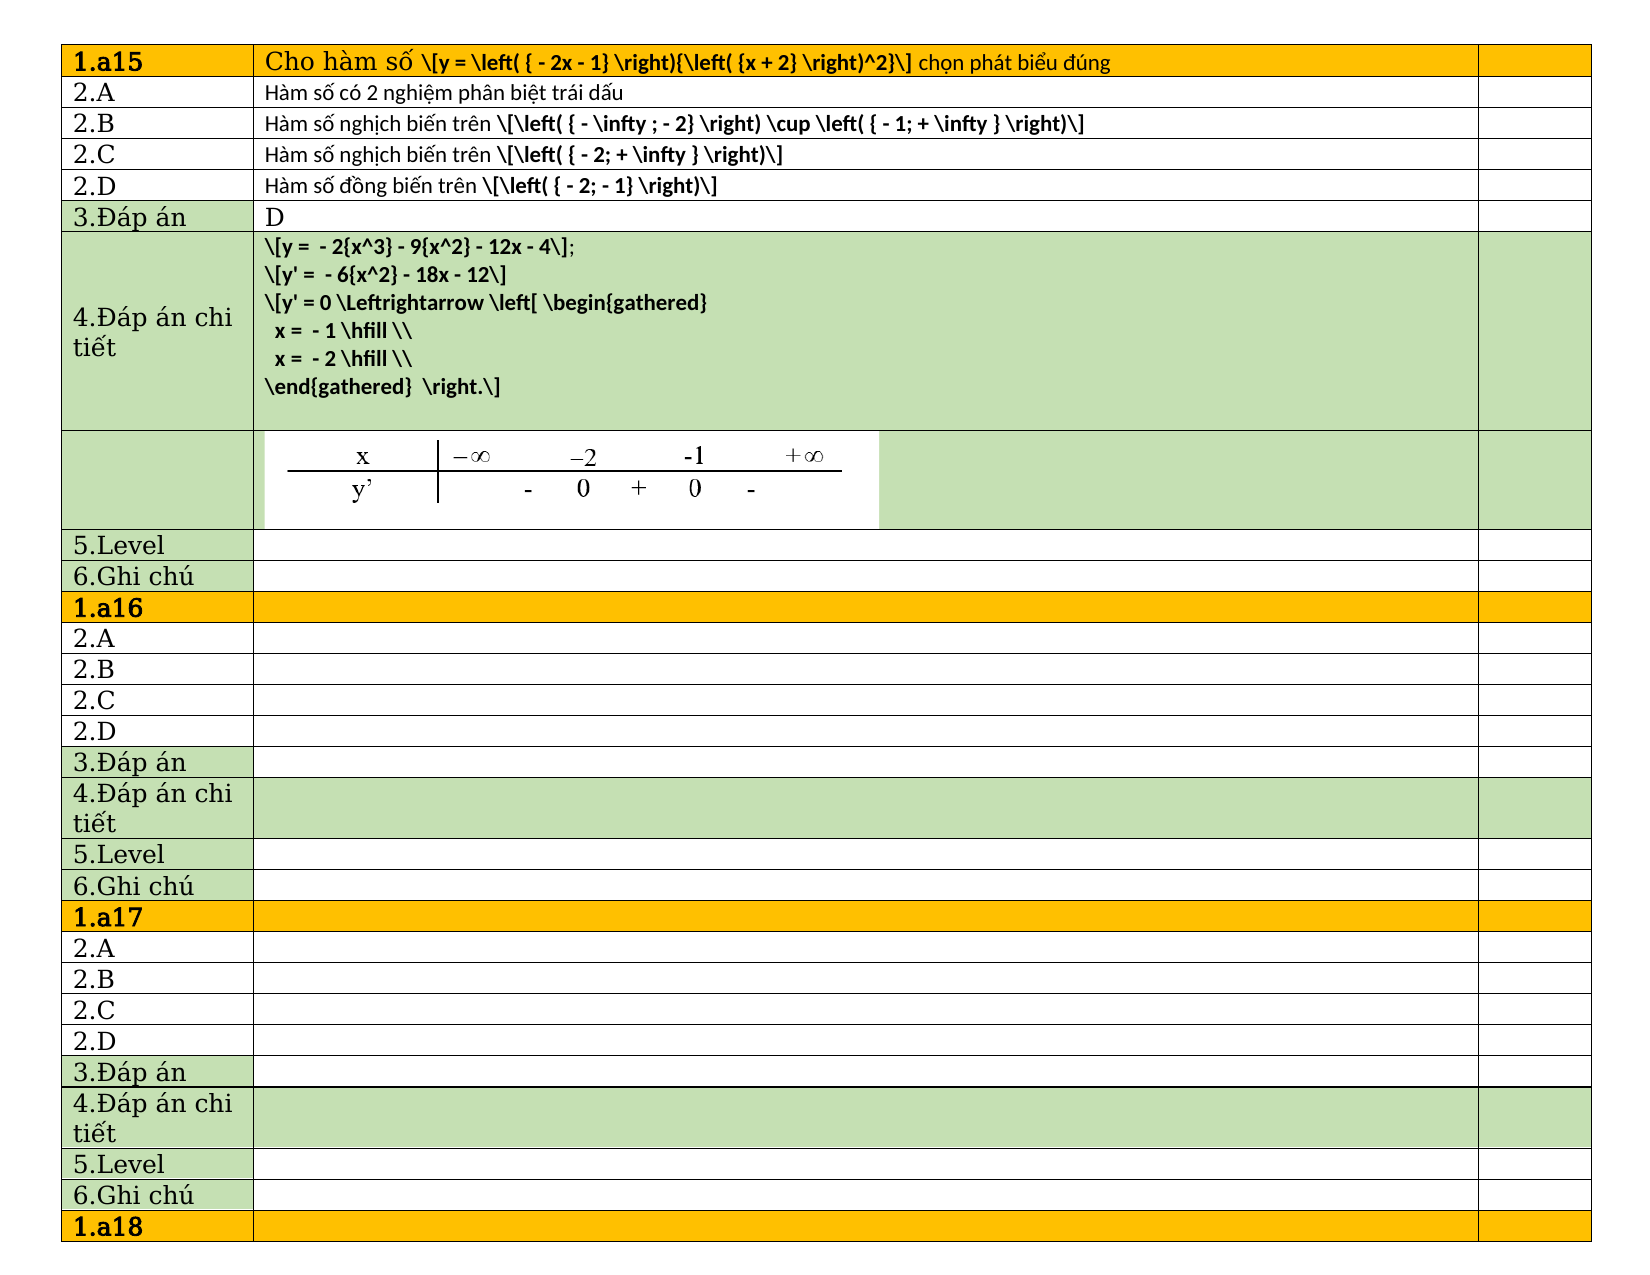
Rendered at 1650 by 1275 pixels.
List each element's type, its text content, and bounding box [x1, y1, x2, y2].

table_cell [1479, 530, 1591, 560]
table_cell 3.Đáp án [62, 201, 253, 231]
table_cell 1.a17 [62, 901, 253, 931]
table_cell [1479, 1088, 1591, 1147]
table_cell [1479, 431, 1591, 529]
table_cell [880, 431, 1478, 529]
table_cell [1479, 685, 1591, 715]
table_cell 2.C [62, 139, 253, 169]
table_cell 3.Đáp án [62, 747, 253, 777]
table_cell 2.D [62, 170, 253, 200]
table_cell [254, 963, 1478, 993]
table_cell Hàm số nghịch biến trên \[\left( { - \infty ; - 2} \right) \cup \left( { - 1; + \infty } \right)\] [254, 108, 1478, 138]
table_cell [254, 592, 1478, 622]
table_cell 2.A [62, 623, 253, 653]
table_cell [1479, 201, 1591, 231]
table_cell [254, 561, 1478, 591]
table_cell D [254, 201, 1478, 231]
table_cell [1479, 932, 1591, 962]
table_cell 2.D [62, 1025, 253, 1055]
table_cell [1479, 1180, 1591, 1209]
table_cell 6.Ghi chú [62, 561, 253, 591]
table_cell [1479, 1025, 1591, 1055]
table_cell Cho hàm số \[y = \left( { - 2x - 1} \right){\left( {x + 2} \right)^2}\] chọn phát biểu đúng [254, 45, 1478, 76]
table_cell 4.Đáp án chi tiết [62, 1088, 253, 1147]
table_cell 5.Level [62, 1149, 253, 1178]
table_cell 6.Ghi chú [62, 1180, 253, 1209]
table_cell [254, 1180, 1478, 1209]
table_cell 2.B [62, 654, 253, 684]
table_cell 5.Level [62, 839, 253, 869]
table_cell 2.B [62, 963, 253, 993]
table_cell [1479, 994, 1591, 1024]
table_cell [1479, 1211, 1591, 1241]
table_cell 2.D [62, 716, 253, 746]
table_cell [1479, 716, 1591, 746]
table_cell [254, 1211, 1478, 1241]
table_cell [1479, 170, 1591, 200]
table_cell 2.B [62, 108, 253, 138]
table_cell 2.A [62, 932, 253, 962]
picture [264, 431, 880, 529]
table_cell [1479, 232, 1591, 430]
table_cell [254, 1088, 1478, 1147]
table_cell [1479, 139, 1591, 169]
table_cell 2.C [62, 994, 253, 1024]
table_cell 5.Level [62, 530, 253, 560]
table_cell [254, 901, 1478, 931]
table_cell [1479, 747, 1591, 777]
table_cell [254, 654, 1478, 684]
table_cell [254, 1056, 1478, 1086]
table_cell [1479, 654, 1591, 684]
table_cell 1.a15 [62, 45, 253, 76]
table_cell [1479, 592, 1591, 622]
table_cell [254, 870, 1478, 900]
table_cell \[y = - 2{x^3} - 9{x^2} - 12x - 4\]; \[y' = - 6{x^2} - 18x - 12\] \[y' = 0 \Leftrightarrow \left[ \begin{gathered} x = - 1 \hfill \\ x = - 2 \hfill \\ \end{gathered} \right.\] [254, 232, 1478, 430]
table_cell Hàm số nghịch biến trên \[\left( { - 2; + \infty } \right)\] [254, 139, 1478, 169]
table_cell [254, 1149, 1478, 1178]
table_cell 4.Đáp án chi tiết [62, 778, 253, 838]
table_cell 6.Ghi chú [62, 870, 253, 900]
table_cell [254, 685, 1478, 715]
table_cell [254, 623, 1478, 653]
table_cell [254, 994, 1478, 1024]
table_cell [1479, 963, 1591, 993]
table_cell 3.Đáp án [62, 1056, 253, 1086]
table_cell 1.a16 [62, 592, 253, 622]
table_cell [1479, 870, 1591, 900]
table_cell [254, 778, 1478, 838]
table_cell [254, 1025, 1478, 1055]
table_cell [1479, 623, 1591, 653]
table_cell [254, 839, 1478, 869]
table_cell [1479, 1056, 1591, 1086]
table_cell 1.a18 [62, 1211, 253, 1241]
table_cell [62, 431, 253, 529]
table_cell 4.Đáp án chi tiết [62, 232, 253, 430]
table_cell [254, 932, 1478, 962]
table_cell [1479, 778, 1591, 838]
table_cell 2.A [62, 77, 253, 107]
table_cell 2.C [62, 685, 253, 715]
table_cell [1479, 108, 1591, 138]
table_cell [254, 530, 1478, 560]
table_cell [1479, 901, 1591, 931]
table_cell Hàm số đồng biến trên \[\left( { - 2; - 1} \right)\] [254, 170, 1478, 200]
table_cell [1479, 561, 1591, 591]
table_cell [1479, 839, 1591, 869]
table_cell [254, 431, 264, 529]
table_cell [254, 716, 1478, 746]
table_cell [1479, 45, 1591, 76]
table_cell [254, 747, 1478, 777]
table_cell [1479, 77, 1591, 107]
table_cell Hàm số có 2 nghiệm phân biệt trái dấu [254, 77, 1478, 107]
table_cell [1479, 1149, 1591, 1178]
